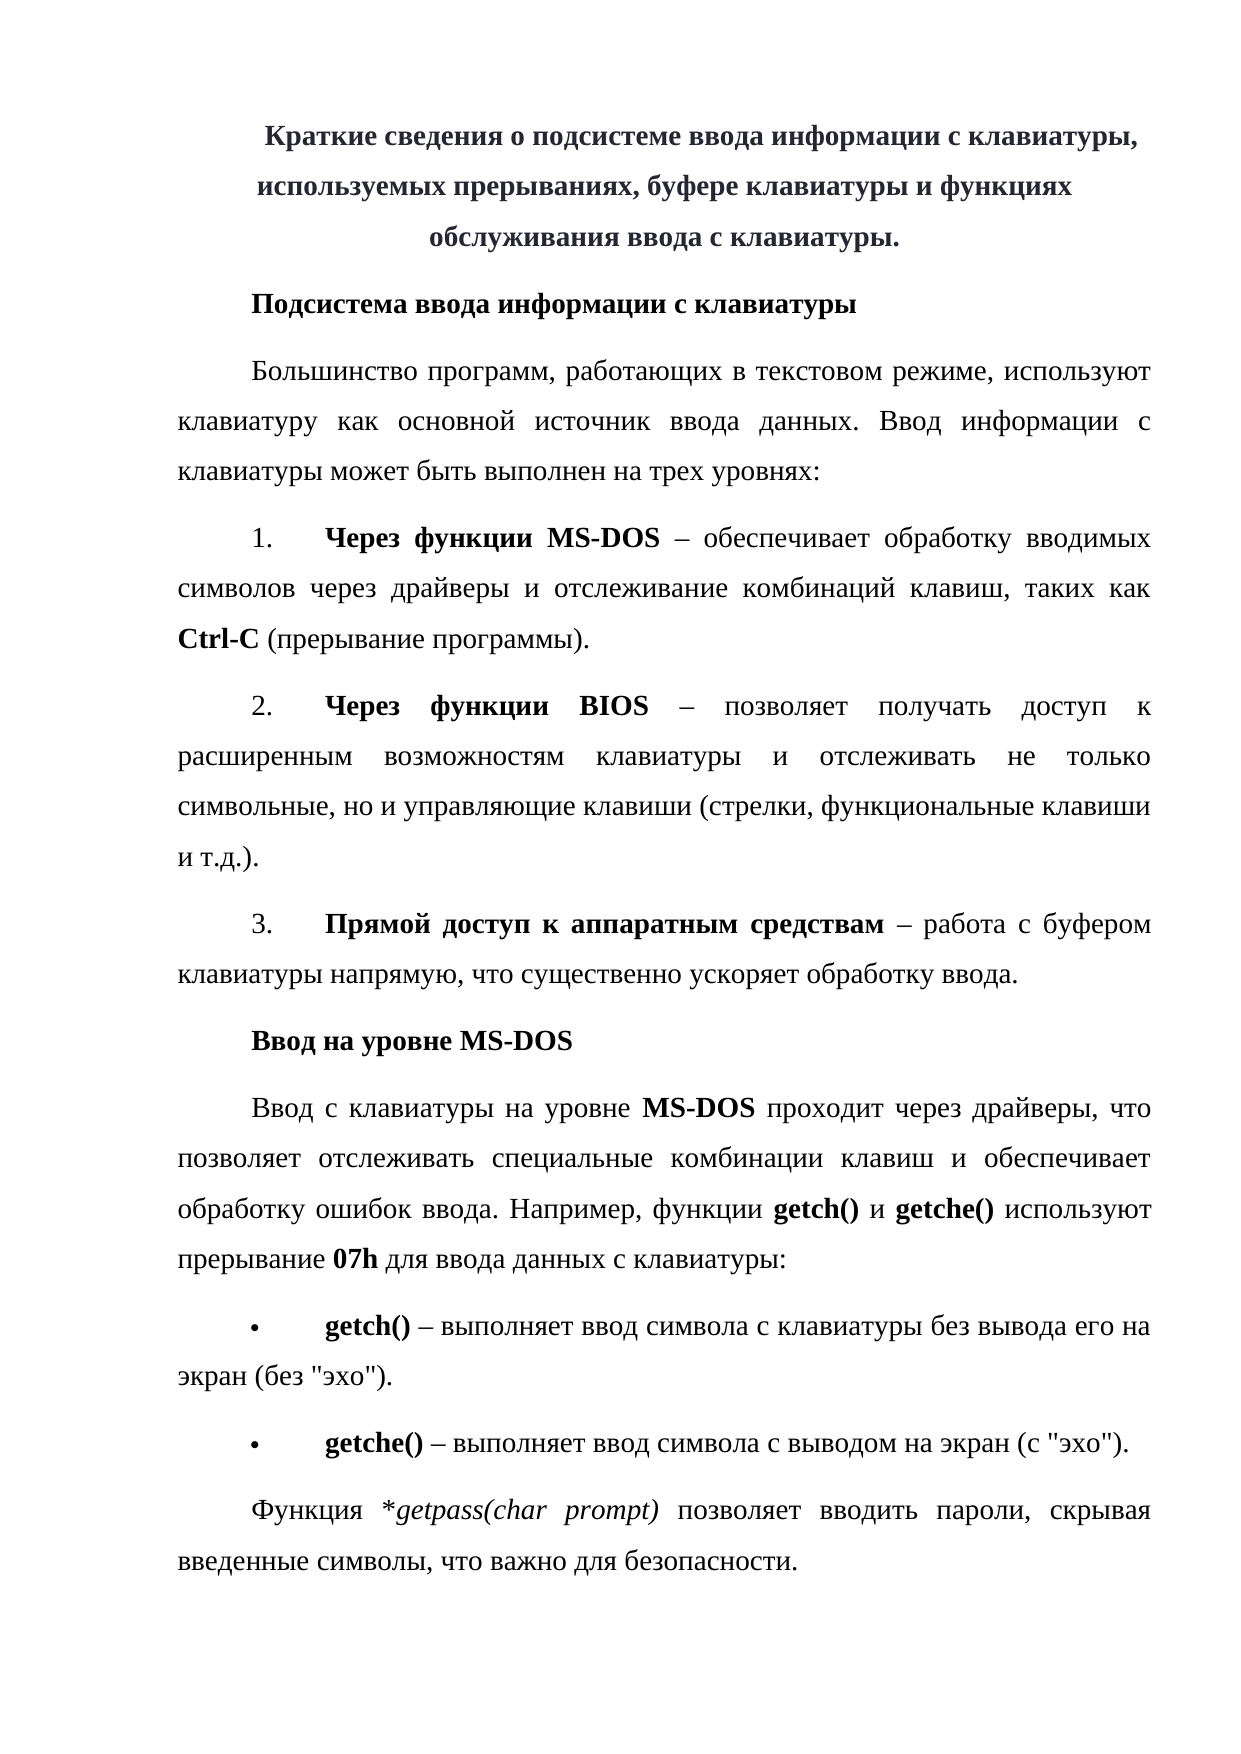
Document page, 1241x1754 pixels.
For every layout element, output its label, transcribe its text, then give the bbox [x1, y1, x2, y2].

text Подсистема ввода информации с клавиатуры [177, 286, 1152, 319]
list Через функции MS-DOS – обеспечивает обработку вводимых символов через драйверы и отслеживание комбинаций клавиш, таких как Ctrl-C (прерывание программы). [177, 520, 1152, 654]
text Функция *getpass(char prompt) позволяет вводить пароли, скрывая введенные символы, что важно для безопасности. [177, 1492, 1152, 1576]
text Ввод на уровне MS-DOS [177, 1023, 1152, 1057]
list getch() – выполняет ввод символа с клавиатуры без вывода его на экран (без "эхо"). [177, 1308, 1152, 1392]
list Через функции BIOS – позволяет получать доступ к расширенным возможностям клавиатуры и отслеживать не только символьные, но и управляющие клавиши (стрелки, функциональные клавиши и т.д.). [177, 688, 1152, 872]
list getche() – выполняет ввод символа с выводом на экран (с "эхо"). [177, 1425, 1152, 1459]
list Прямой доступ к аппаратным средствам – работа с буфером клавиатуры напрямую, что существенно ускоряет обработку ввода. [177, 906, 1152, 990]
text Большинство программ, работающих в текстовом режиме, используют клавиатуру как основной источник ввода данных. Ввод информации с клавиатуры может быть выполнен на трех уровнях: [177, 353, 1152, 487]
text Ввод с клавиатуры на уровне MS-DOS проходит через драйверы, что позволяет отслеживать специальные комбинации клавиш и обеспечивает обработку ошибок ввода. Например, функции getch() и getche() используют прерывание 07h для ввода данных с клавиатуры: [177, 1090, 1152, 1274]
text Краткие сведения о подсистеме ввода информации с клавиатуры, используемых прерываниях, буфере клавиатуры и функциях обслуживания ввода с клавиатуры. [177, 118, 1152, 252]
